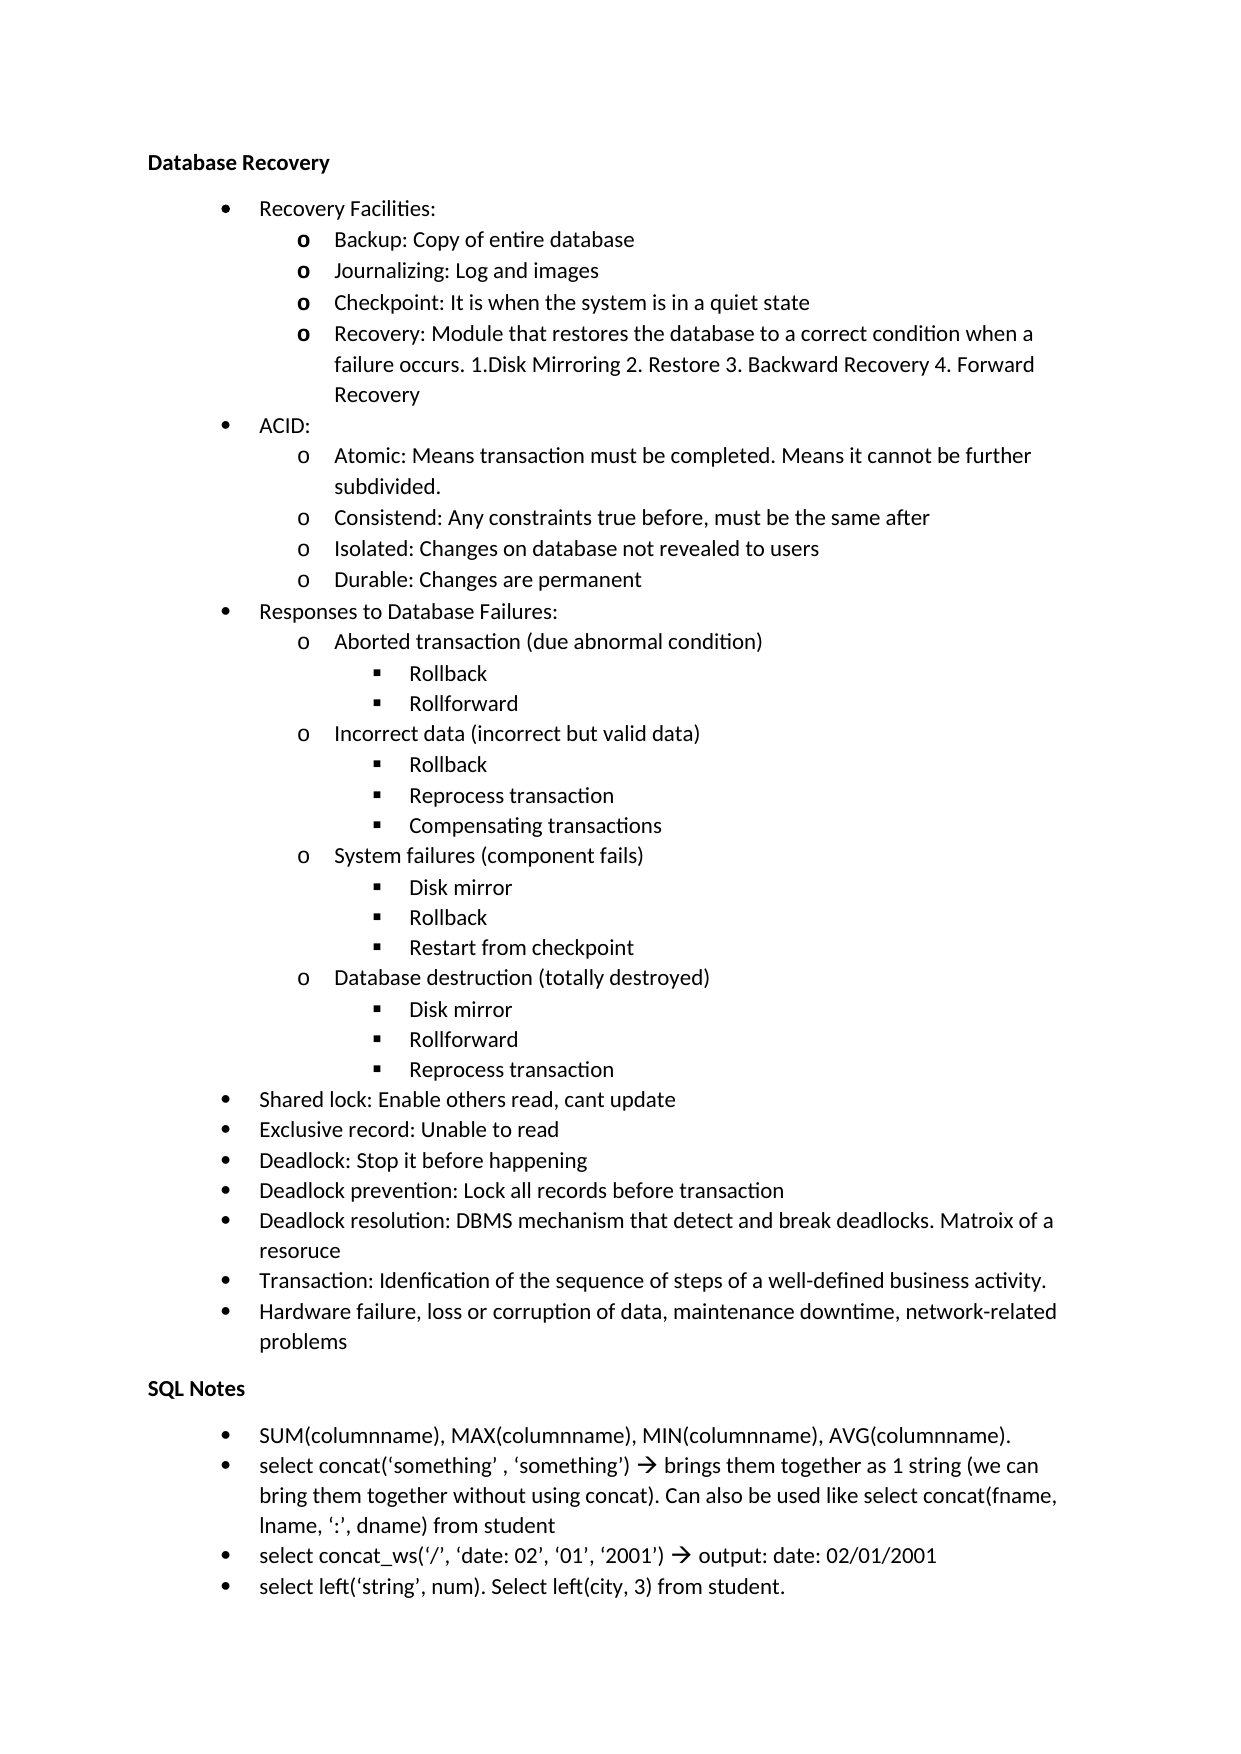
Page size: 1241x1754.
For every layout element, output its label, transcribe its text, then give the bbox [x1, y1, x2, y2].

list SUM(columnname), MAX(columnname), MIN(columnname), AVG(columnname). [222, 1421, 1093, 1449]
list Recovery Facilities: [222, 194, 1093, 222]
list Reprocess transaction [372, 781, 1093, 809]
list Incorrect data (incorrect but valid data) [297, 719, 1093, 748]
list Restart from checkpoint [372, 933, 1093, 961]
list Aborted transaction (due abnormal condition) [297, 627, 1093, 656]
list Atomic: Means transaction must be completed. Means it cannot be further subdivided. [297, 441, 1093, 500]
list System failures (component fails) [297, 841, 1093, 870]
list Durable: Changes are permanent [297, 566, 1093, 595]
list Backup: Copy of entire database [297, 225, 1093, 254]
list Deadlock: Stop it before happening [222, 1146, 1093, 1174]
list select left(‘string’, num). Select left(city, 3) from student. [222, 1572, 1093, 1600]
list Rollforward [372, 689, 1093, 717]
list Rollback [372, 903, 1093, 931]
list Deadlock prevention: Lock all records before transaction [222, 1176, 1093, 1204]
text Database Recovery [148, 148, 1093, 176]
list Hardware failure, loss or corruption of data, maintenance downtime, network-related problems [222, 1297, 1093, 1355]
list Database destruction (totally destroyed) [297, 963, 1093, 992]
list Responses to Database Failures: [222, 597, 1093, 625]
list Isolated: Changes on database not revealed to users [297, 534, 1093, 563]
list Disk mirror [372, 873, 1093, 901]
list ACID: [222, 411, 1093, 439]
list Deadlock resolution: DBMS mechanism that detect and break deadlocks. Matroix of a resoruce [222, 1206, 1093, 1264]
list select concat(‘something’ , ‘something’) brings them together as 1 string (we can bring them together without using concat). Can also be used like select concat(fname, lname, ‘:’, dname) from student [222, 1451, 1093, 1539]
list Compensating transactions [372, 811, 1093, 839]
list Consistend: Any constraints true before, must be the same after [297, 503, 1093, 532]
list Disk mirror [372, 995, 1093, 1023]
text SQL Notes [148, 1374, 1093, 1402]
list Recovery: Module that restores the database to a correct condition when a failure occurs. 1.Disk Mirroring 2. Restore 3. Backward Recovery 4. Forward Recovery [297, 319, 1093, 409]
list Transaction: Idenfication of the sequence of steps of a well-defined business activity. [222, 1267, 1093, 1294]
list Reprocess transaction [372, 1055, 1093, 1083]
list Shared lock: Enable others read, cant update [222, 1085, 1093, 1113]
list Journalizing: Log and images [297, 256, 1093, 285]
list Checkpoint: It is when the system is in a quiet state [297, 288, 1093, 317]
list Exclusive record: Unable to read [222, 1116, 1093, 1143]
list select concat_ws(‘/’, ‘date: 02’, ‘01’, ‘2001’) output: date: 02/01/2001 [222, 1542, 1093, 1569]
list Rollback [372, 751, 1093, 778]
list Rollback [372, 659, 1093, 687]
list Rollforward [372, 1025, 1093, 1053]
